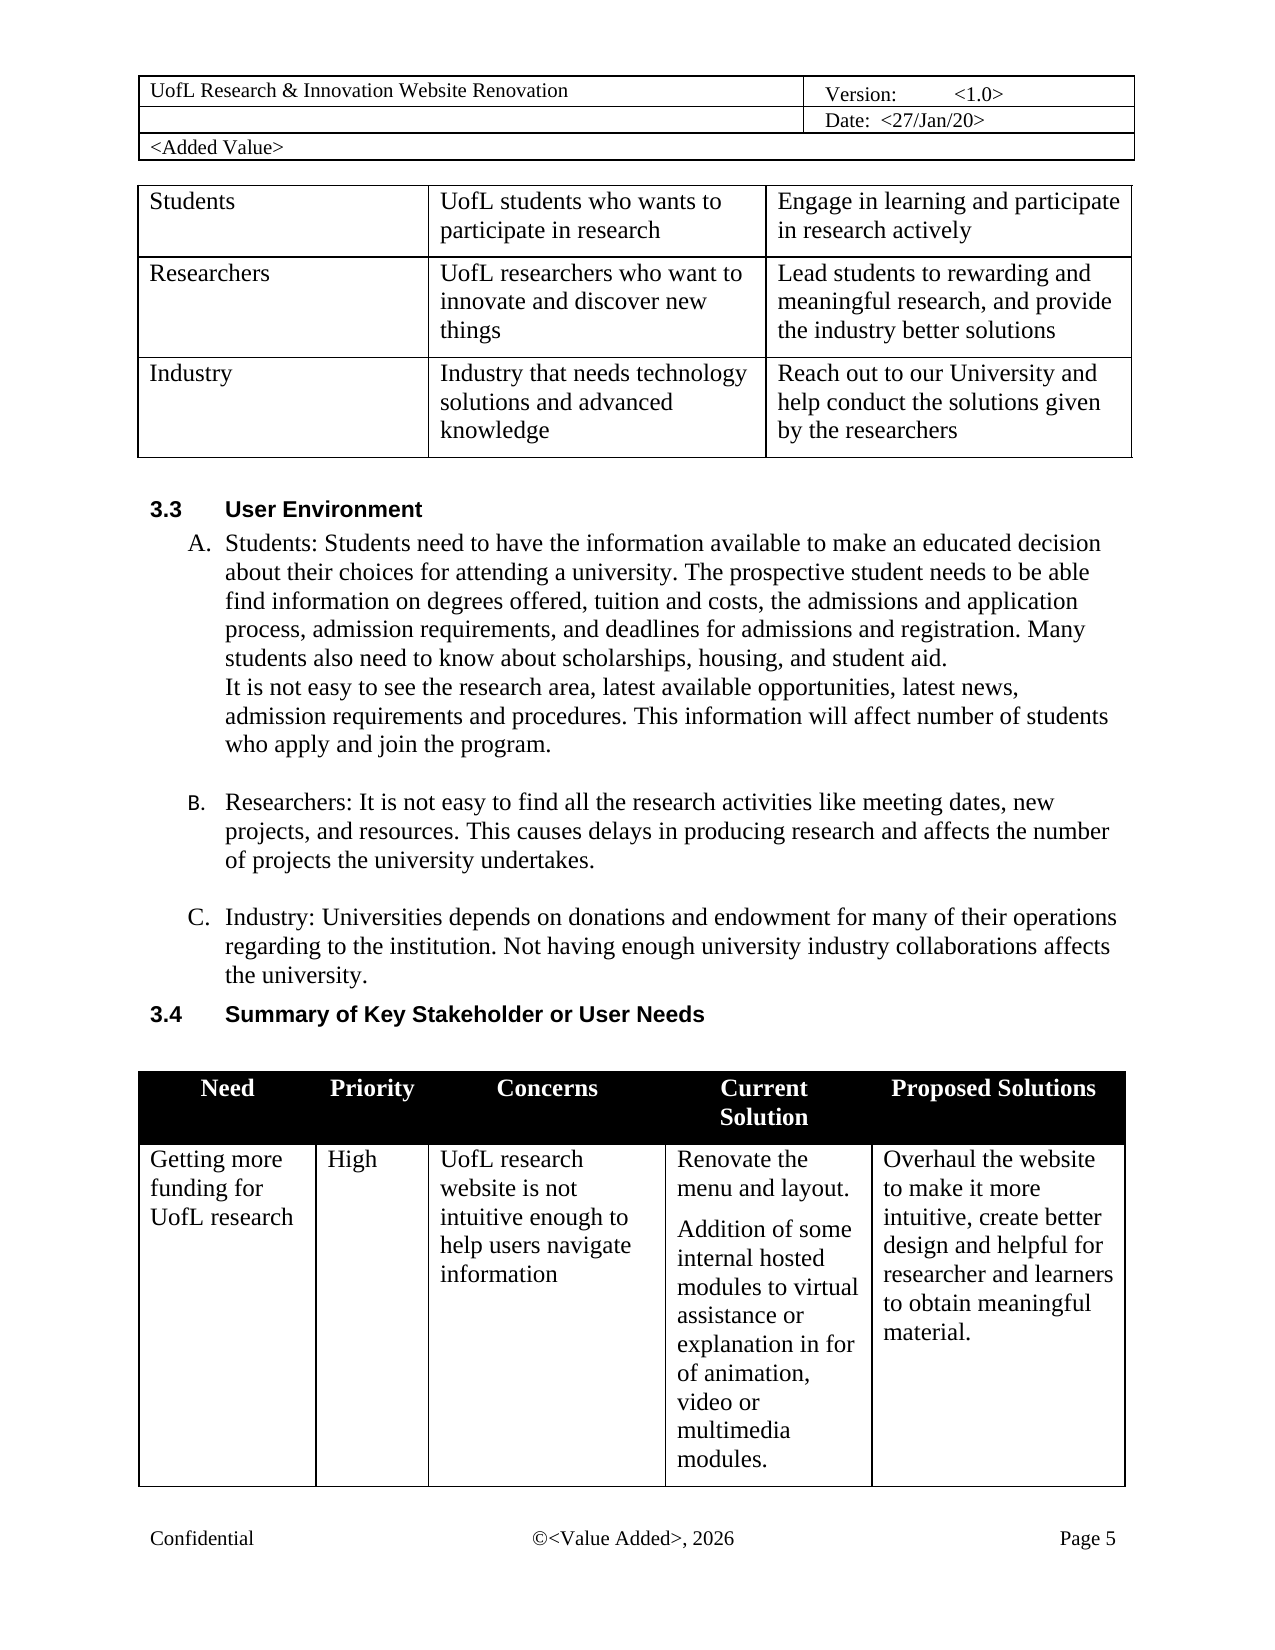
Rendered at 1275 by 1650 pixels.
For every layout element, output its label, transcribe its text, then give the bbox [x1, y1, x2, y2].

table_cell Reach out to our University and help conduct the solutions given by the researchers [767, 358, 1131, 457]
table_cell Engage in learning and participate in research actively [767, 186, 1131, 256]
table_cell Lead students to rewarding and meaningful research, and provide the industry better solutions [767, 258, 1131, 356]
text It is not easy to see the research area, latest available opportunities, latest news, admission requirements and procedures. This information will affect number of students who apply and join the program. [225, 672, 1125, 758]
table_header Concerns [429, 1073, 665, 1143]
table_cell Industry that needs technology solutions and advanced knowledge [429, 358, 765, 457]
table_cell Researchers [139, 258, 428, 356]
table_header Priority [317, 1073, 428, 1143]
subtitle Summary of Key Stakeholder or User Needs [150, 1001, 1125, 1027]
table_cell Students [139, 186, 428, 256]
table_cell High [317, 1145, 428, 1486]
table_cell Industry [139, 358, 428, 457]
list Students: Students need to have the information available to make an educated decision about their choices for attending a university. The prospective student needs to be able find information on degrees offered, tuition and costs, the admissions and application process, admission requirements, and deadlines for admissions and registration. Many students also need to know about scholarships, housing, and student aid. [187, 528, 1125, 672]
table_header Proposed Solutions [863, 1073, 1124, 1143]
table_cell UofL students who wants to participate in research [429, 186, 765, 256]
table_cell UofL researchers who want to innovate and discover new things [429, 258, 765, 356]
subtitle User Environment [150, 496, 1125, 522]
list Researchers: It is not easy to find all the research activities like meeting dates, new projects, and resources. This causes delays in producing research and affects the number of projects the university undertakes. [187, 787, 1125, 874]
table_header Need [140, 1073, 315, 1143]
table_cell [666, 1145, 871, 1486]
list Industry: Universities depends on donations and endowment for many of their operations regarding to the institution. Not having enough university industry collaborations affects the university. [187, 902, 1125, 989]
table_header Current Solution [666, 1073, 862, 1143]
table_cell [873, 1145, 1124, 1486]
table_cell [429, 1145, 665, 1486]
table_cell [140, 1145, 315, 1486]
